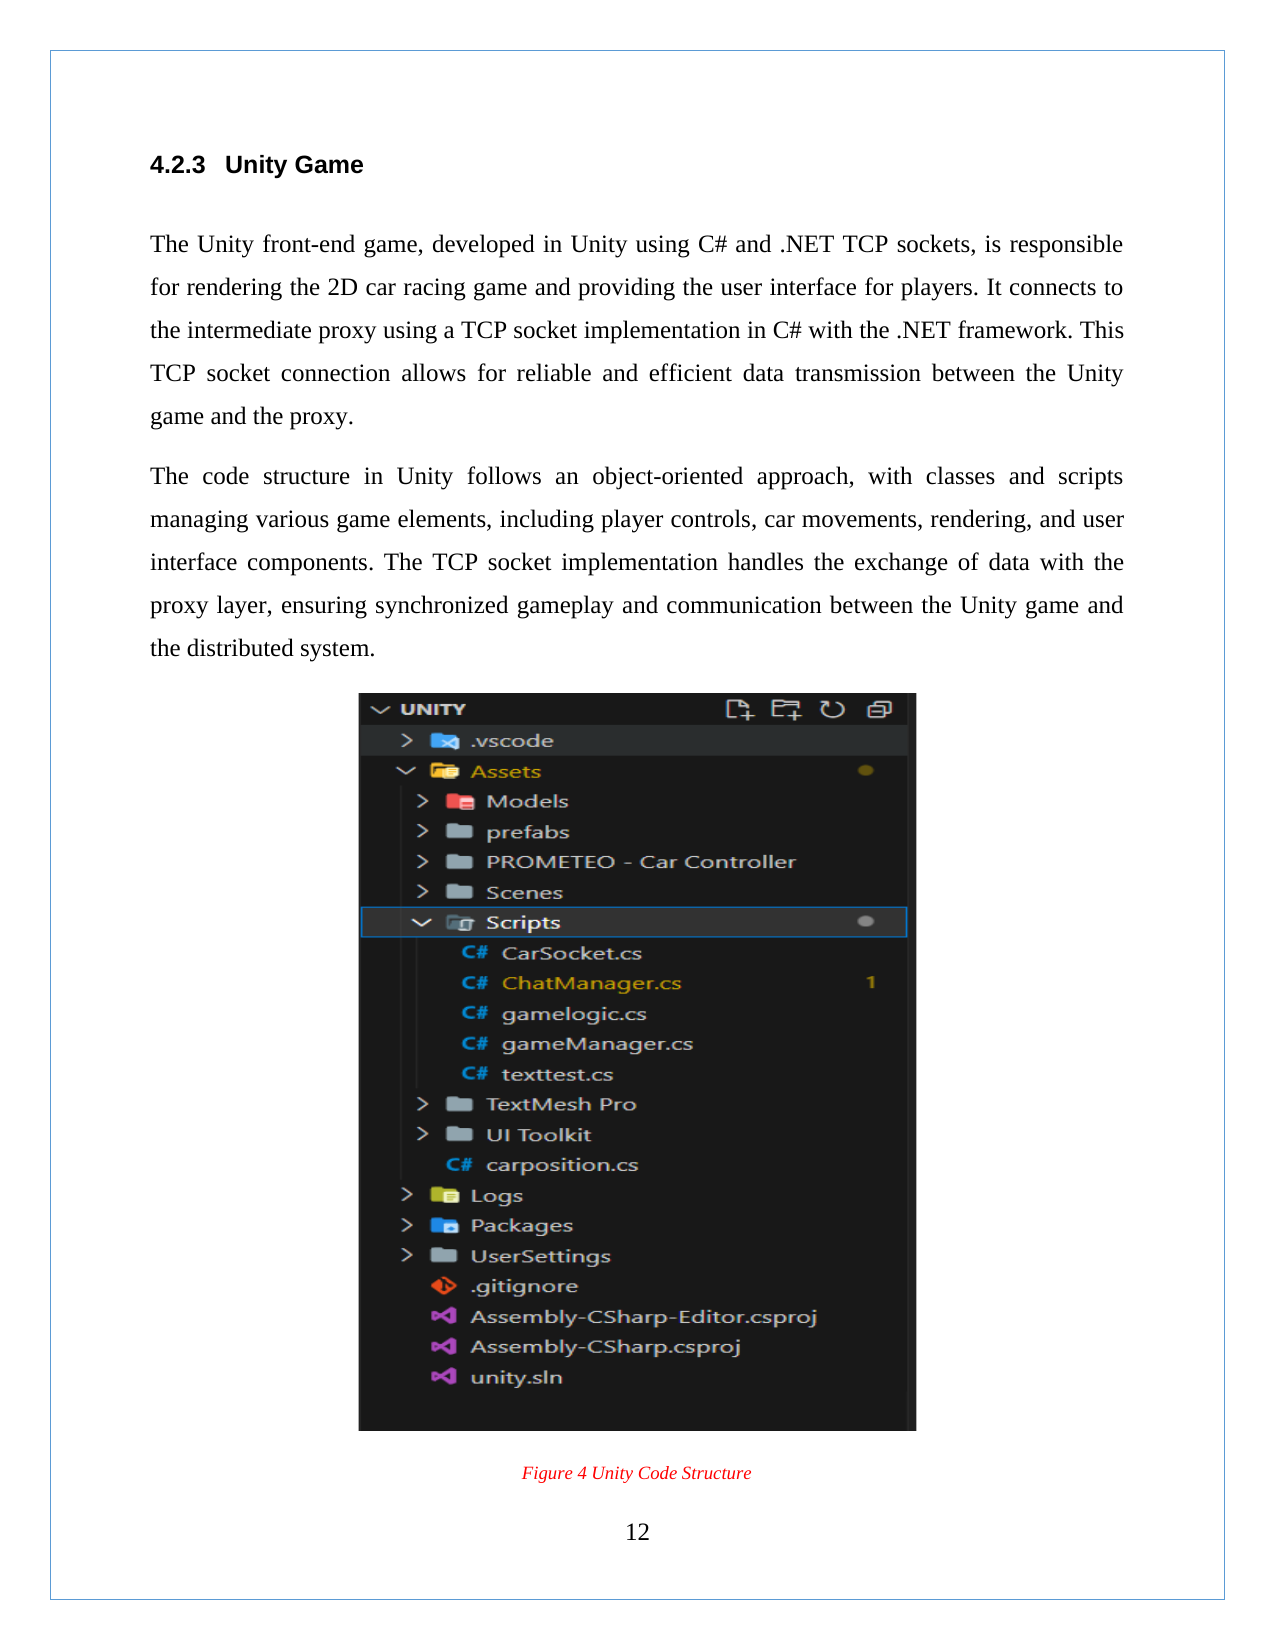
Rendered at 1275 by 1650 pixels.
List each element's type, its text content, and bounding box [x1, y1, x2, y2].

text The code structure in Unity follows an object-oriented approach, with classes and scripts managing various game elements, including player controls, car movements, rendering, and user interface components. The TCP socket implementation handles the exchange of data with the proxy layer, ensuring synchronized gameplay and communication between the Unity game and the distributed system. [150, 461, 1125, 662]
text The Unity front-end game, developed in Unity using C# and .NET TCP sockets, is responsible for rendering the 2D car racing game and providing the user interface for players. It connects to the intermediate proxy using a TCP socket implementation in C# with the .NET framework. This TCP socket connection allows for reliable and efficient data transmission between the Unity game and the proxy. [150, 229, 1125, 430]
subtitle Unity Game [150, 150, 1125, 179]
text Figure 4 Unity Code Structure [150, 1462, 1125, 1483]
picture [358, 693, 917, 1431]
